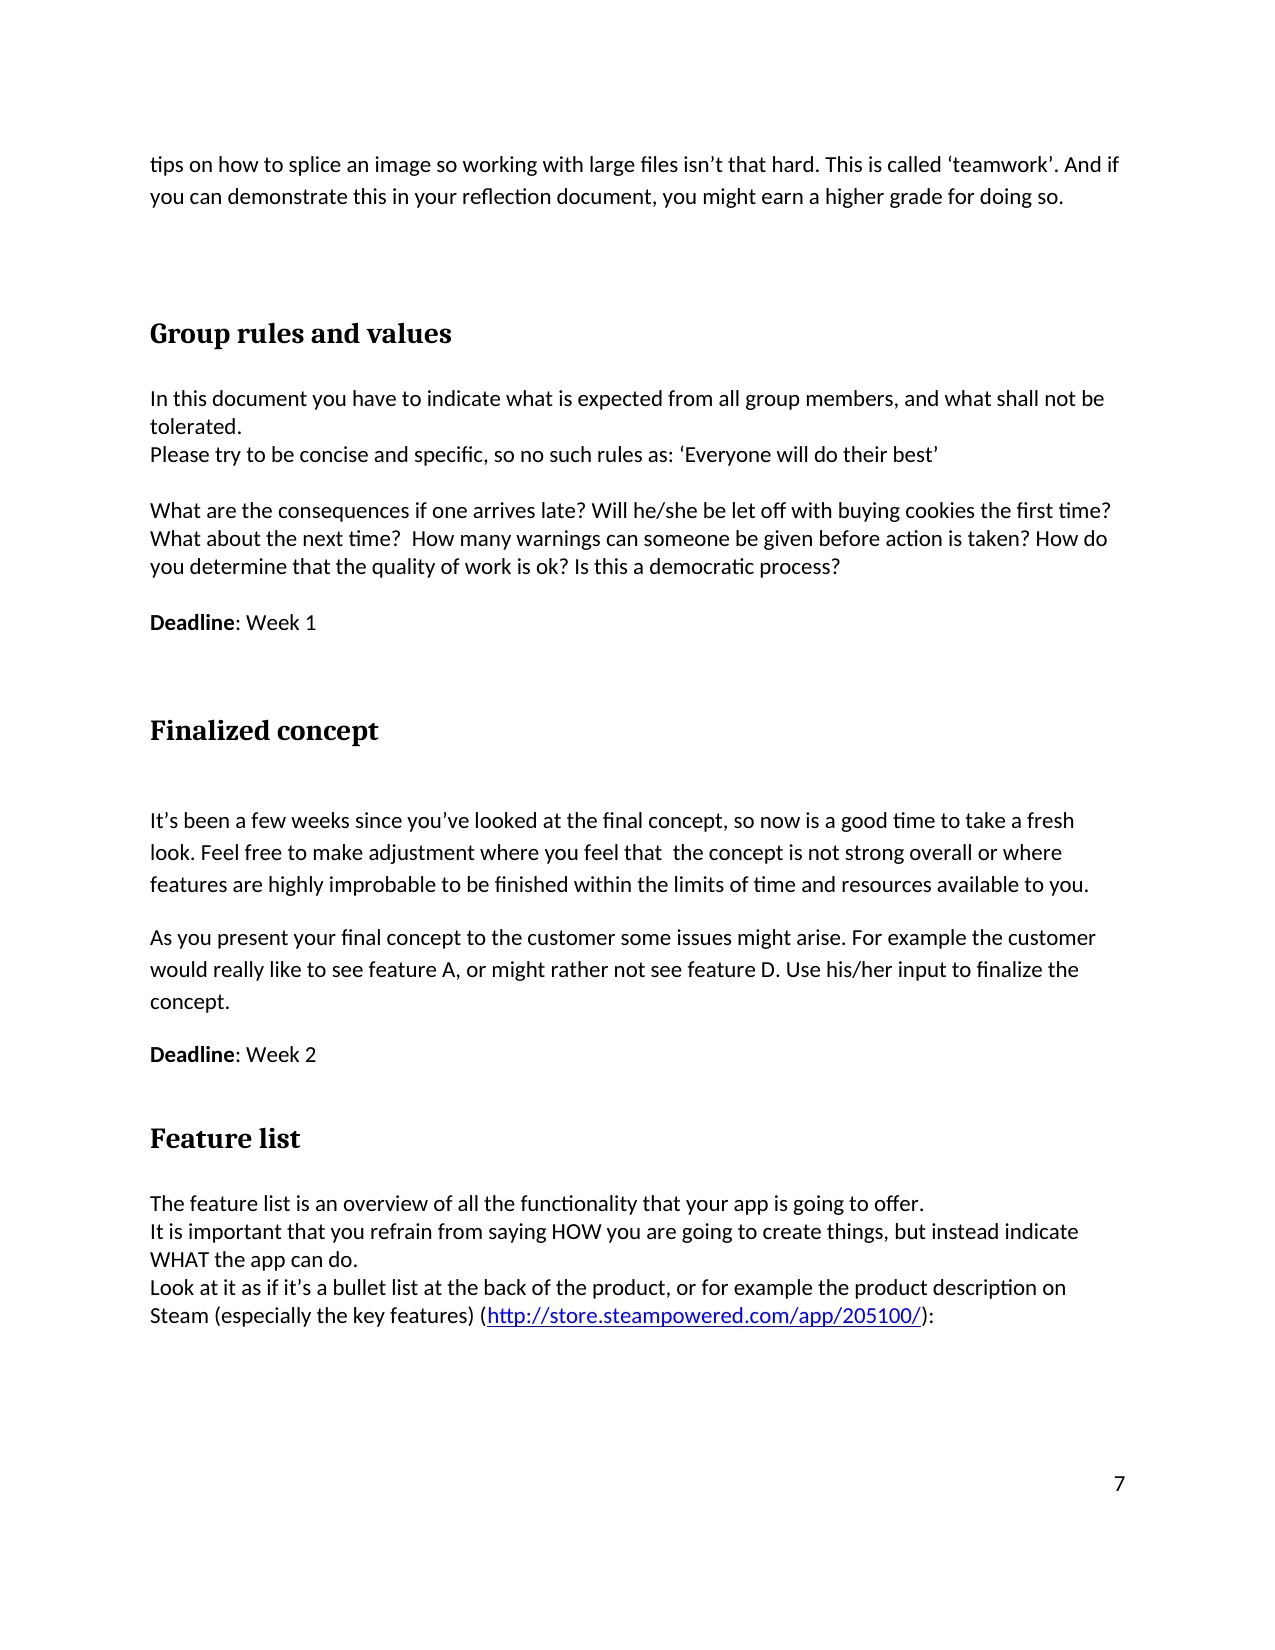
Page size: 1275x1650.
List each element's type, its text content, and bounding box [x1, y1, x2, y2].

subtitle Finalized concept [150, 714, 1125, 748]
text Deadline: Week 2 [150, 1041, 1125, 1068]
text In this document you have to indicate what is expected from all group members, and what shall not be tolerated. [150, 384, 1125, 440]
text Deadline: Week 1 [150, 608, 1125, 636]
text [150, 150, 1125, 210]
text It’s been a few weeks since you’ve looked at the final concept, so now is a good time to take a fresh look. Feel free to make adjustment where you feel that the concept is not strong overall or where features are highly improbable to be finished within the limits of time and resources available to you. [150, 806, 1125, 898]
text As you present your final concept to the customer some issues might arise. For example the customer would really like to see feature A, or might rather not see feature D. Use his/her input to finalize the concept. [150, 923, 1125, 1016]
text It is important that you refrain from saying HOW you are going to create things, but instead indicate WHAT the app can do. [150, 1217, 1125, 1273]
text Please try to be concise and specific, so no such rules as: ‘Everyone will do their best’ [150, 440, 1125, 468]
subtitle Group rules and values [150, 317, 1125, 351]
text What are the consequences if one arrives late? Will he/she be let off with buying cookies the first time? What about the next time? How many warnings can someone be given before action is taken? How do you determine that the quality of work is ok? Is this a democratic process? [150, 496, 1125, 580]
subtitle Feature list [150, 1123, 1125, 1156]
text The feature list is an overview of all the functionality that your app is going to offer. [150, 1189, 1125, 1217]
text Look at it as if it’s a bullet list at the back of the product, or for example the product description on Steam (especially the key features) (http://store.steampowered.com/app/205100/): [150, 1273, 1125, 1329]
